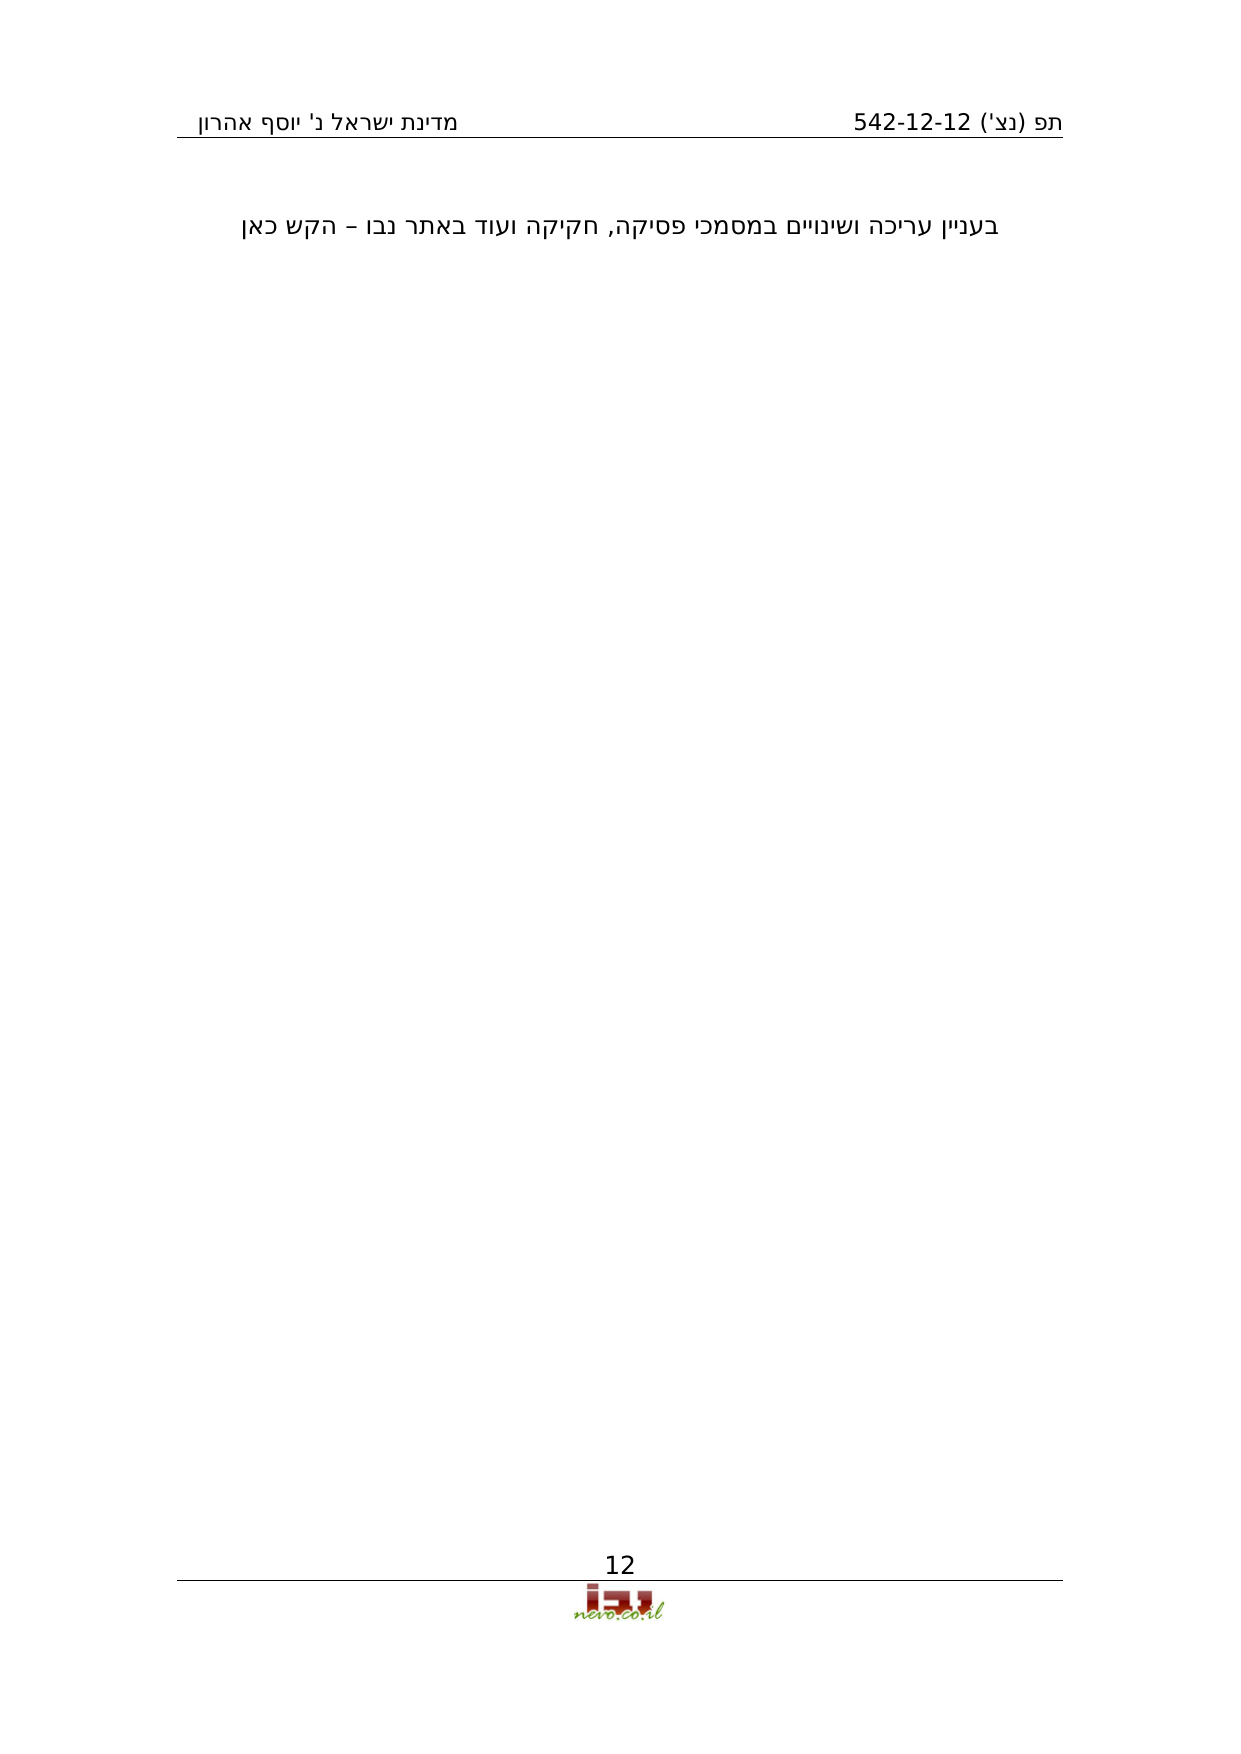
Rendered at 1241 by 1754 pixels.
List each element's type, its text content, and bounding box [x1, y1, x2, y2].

picture [574, 1583, 666, 1621]
text בעניין עריכה ושינויים במסמכי פסיקה, חקיקה ועוד באתר נבו – הקש כאן [177, 211, 1063, 240]
